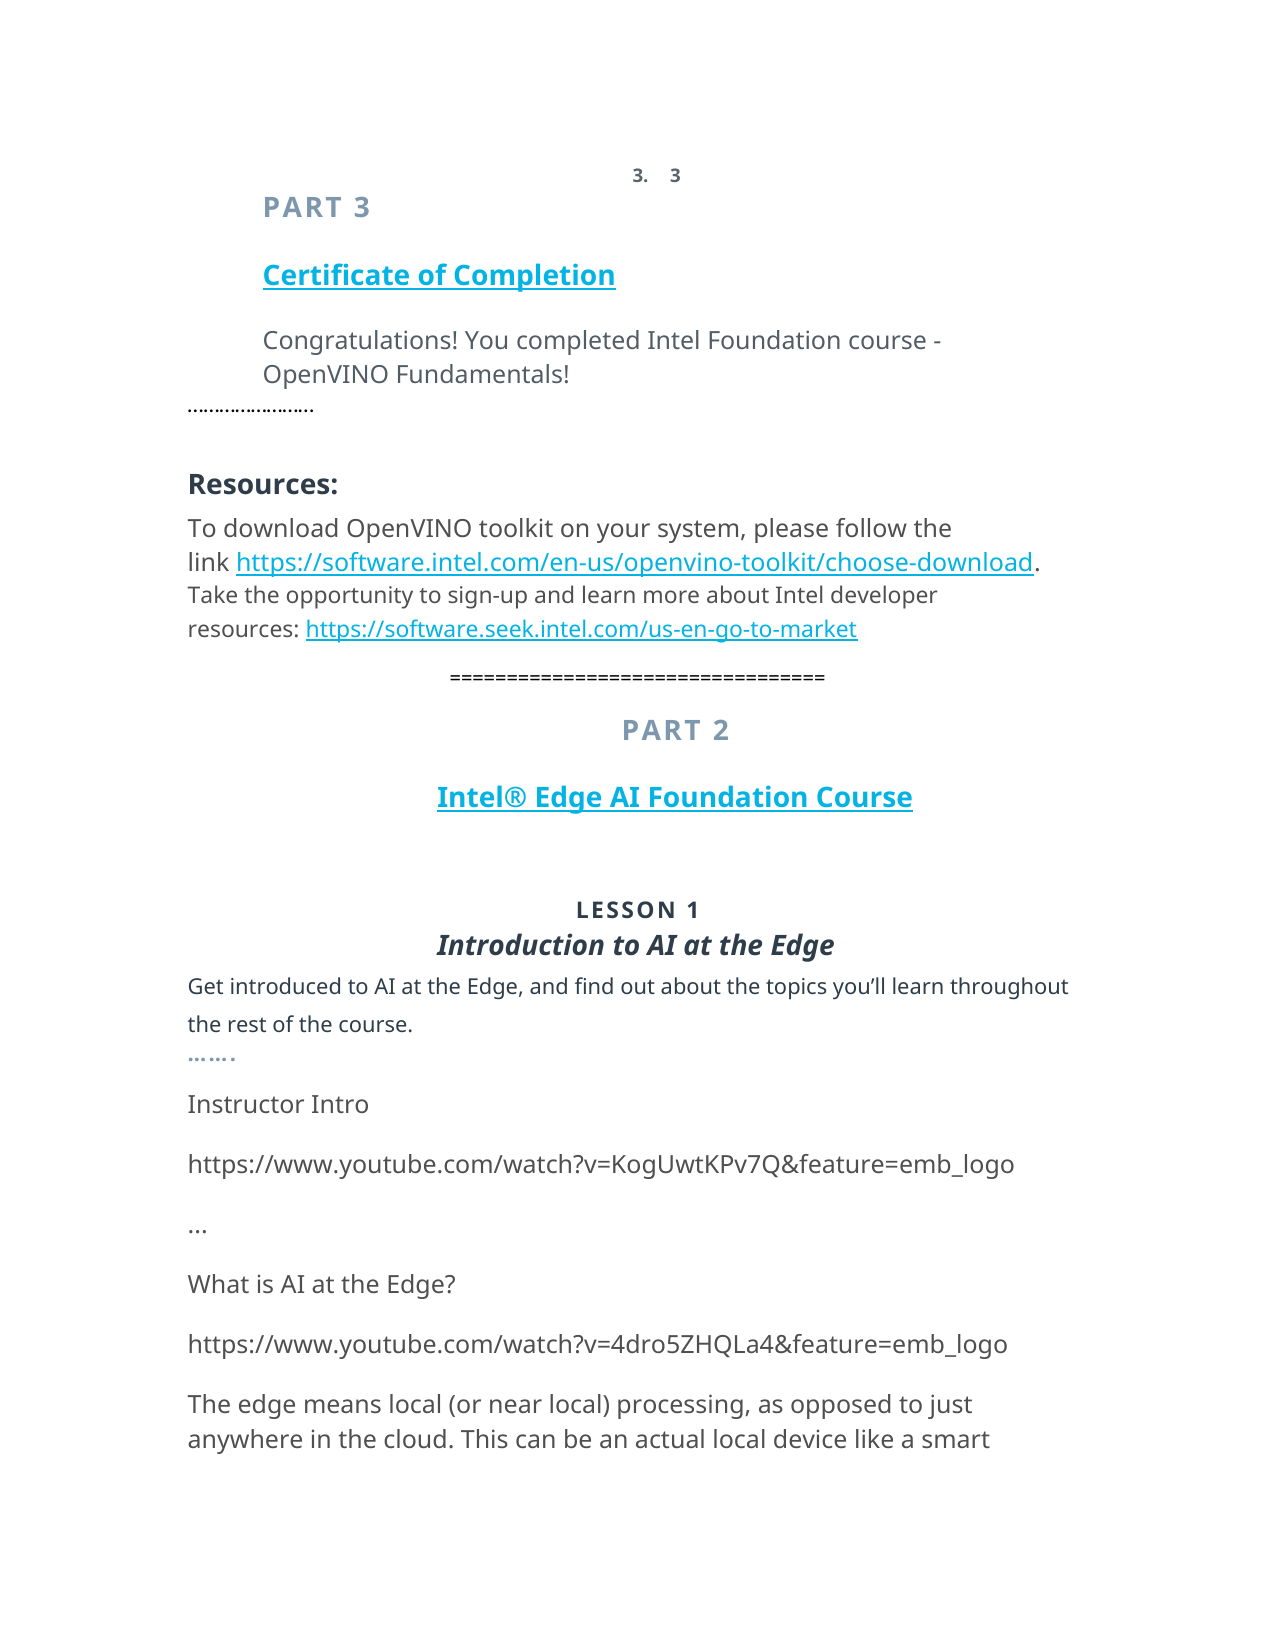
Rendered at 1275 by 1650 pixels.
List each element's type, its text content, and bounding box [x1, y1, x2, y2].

text Congratulations! You completed Intel Foundation course - OpenVINO Fundamentals! [262, 322, 1025, 391]
text Certificate of Completion [262, 255, 1087, 293]
subtitle LESSON 1 [187, 892, 1087, 925]
text What is AI at the Edge? [187, 1267, 1087, 1301]
text PART 2 [262, 710, 1087, 748]
text ... [187, 1207, 1087, 1241]
text ……. [187, 1038, 1087, 1068]
text Instructor Intro [187, 1087, 1087, 1121]
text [187, 1387, 1087, 1455]
text PART 3 [262, 187, 1087, 226]
text Intel® Edge AI Foundation Course [262, 777, 1087, 816]
text https://www.youtube.com/watch?v=KogUwtKPv7Q&feature=emb_logo [187, 1147, 1087, 1181]
text ================================= [187, 663, 1087, 691]
text Take the opportunity to sign-up and learn more about Intel developer resources: https://software.seek.intel.com/us-en-go-to-market [187, 579, 1087, 644]
text https://www.youtube.com/watch?v=4dro5ZHQLa4&feature=emb_logo [187, 1327, 1087, 1361]
subtitle Introduction to AI at the Edge [187, 925, 1087, 963]
list 3 [225, 150, 1087, 187]
text …………………… [187, 391, 1087, 419]
text Get introduced to AI at the Edge, and find out about the topics you’ll learn throughout the rest of the course. [187, 963, 1087, 1038]
text To download OpenVINO toolkit on your system, please follow the link https://software.intel.com/en-us/openvino-toolkit/choose-download. [187, 511, 1087, 579]
subtitle Resources: [187, 464, 1087, 503]
